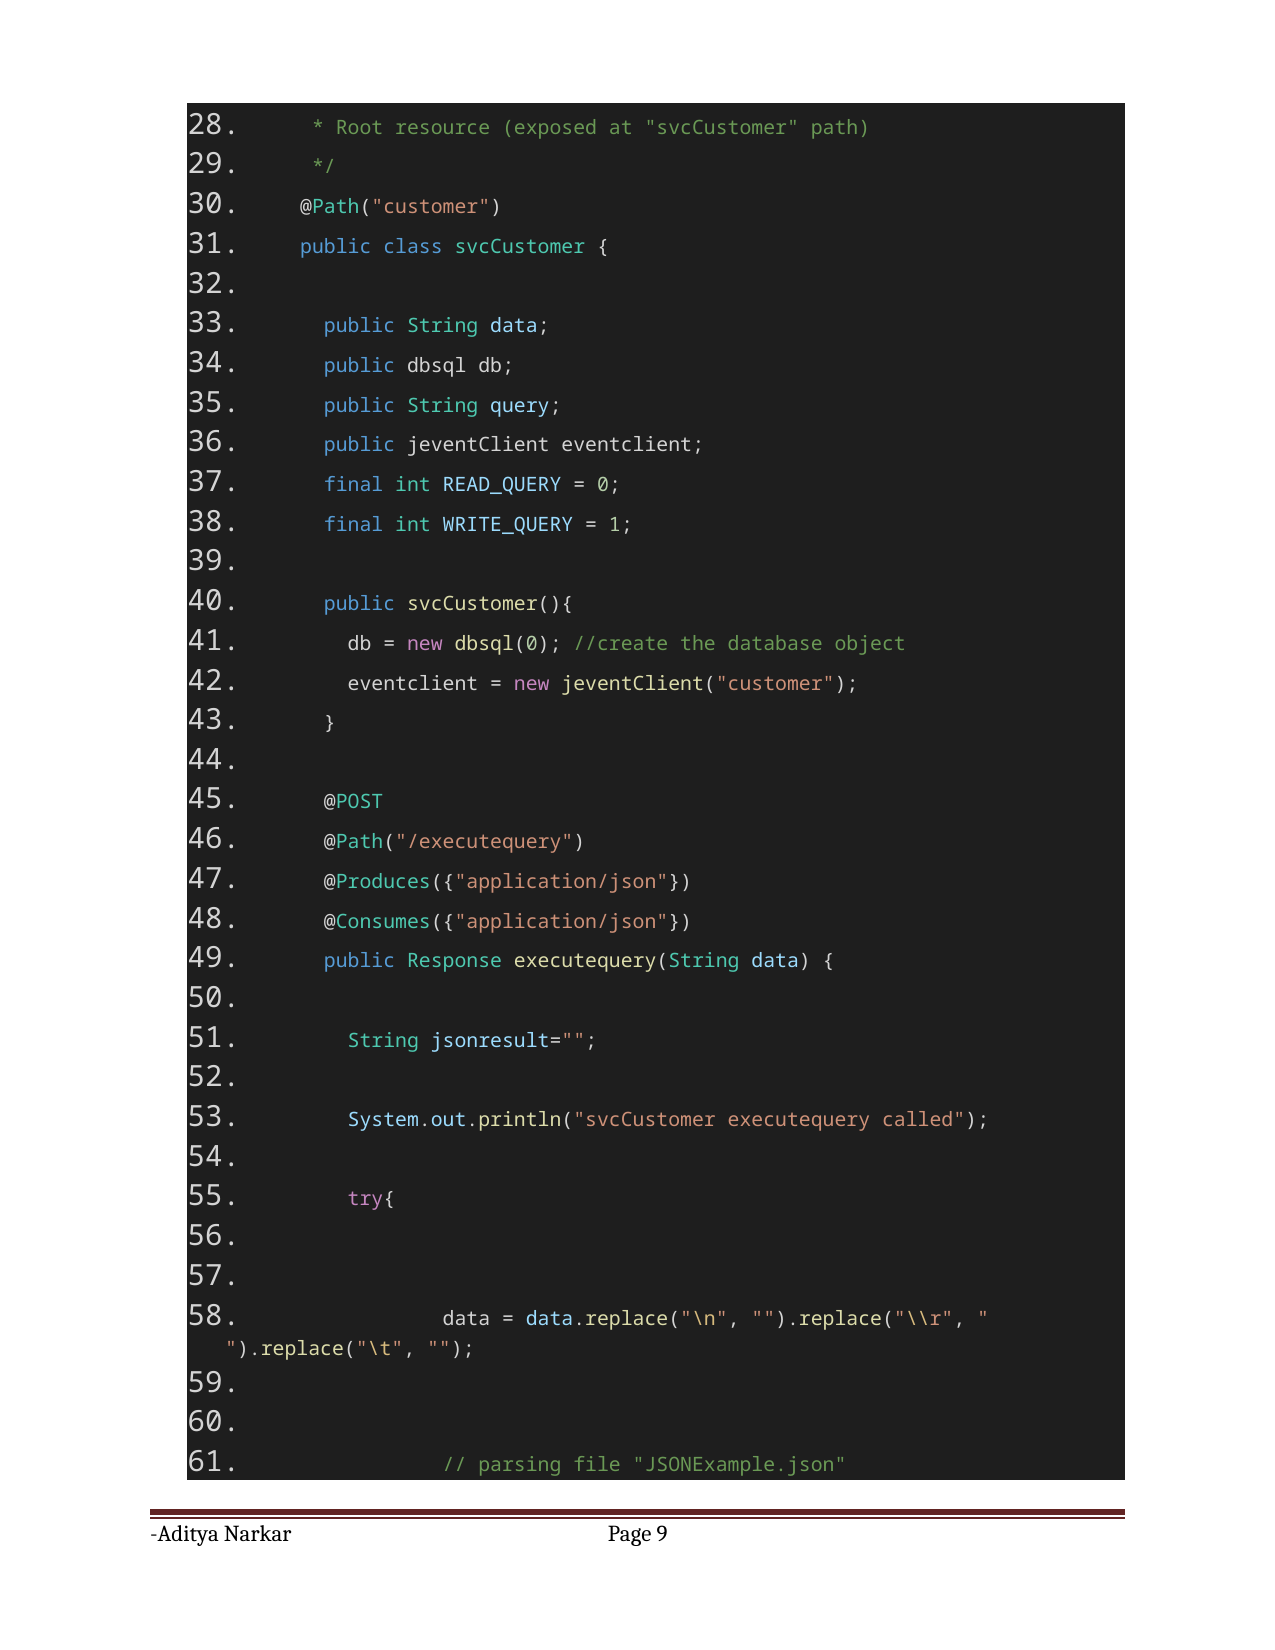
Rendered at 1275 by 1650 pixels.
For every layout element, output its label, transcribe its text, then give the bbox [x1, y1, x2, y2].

list public jeventClient eventclient; [187, 421, 1125, 460]
list try{ [187, 1175, 1125, 1214]
list final int READ_QUERY = 0; [187, 460, 1125, 500]
list data = data.replace("\n", "").replace("\\r", "").replace("\t", ""); [187, 1294, 1125, 1361]
list public Response executequery(String data) { [187, 937, 1125, 976]
list * Root resource (exposed at "svcCustomer" path) [187, 103, 1125, 143]
list public dbsql db; [187, 341, 1125, 381]
list db = new dbsql(0); //create the database object [187, 619, 1125, 659]
list } [187, 698, 1125, 738]
list public String data; [187, 302, 1125, 341]
list @Path("/executequery") [187, 817, 1125, 857]
list eventclient = new jeventClient("customer"); [187, 659, 1125, 698]
list String jsonresult=""; [187, 1016, 1125, 1056]
list public class svcCustomer { [187, 222, 1125, 262]
list public svcCustomer(){ [187, 579, 1125, 619]
list // parsing file "JSONExample.json" [187, 1440, 1125, 1480]
list @POST [187, 778, 1125, 817]
list public String query; [187, 381, 1125, 421]
list @Produces({"application/json"}) [187, 857, 1125, 897]
list @Consumes({"application/json"}) [187, 897, 1125, 937]
list System.out.println("svcCustomer executequery called"); [187, 1095, 1125, 1135]
list @Path("customer") [187, 182, 1125, 222]
list final int WRITE_QUERY = 1; [187, 500, 1125, 540]
list */ [187, 143, 1125, 182]
